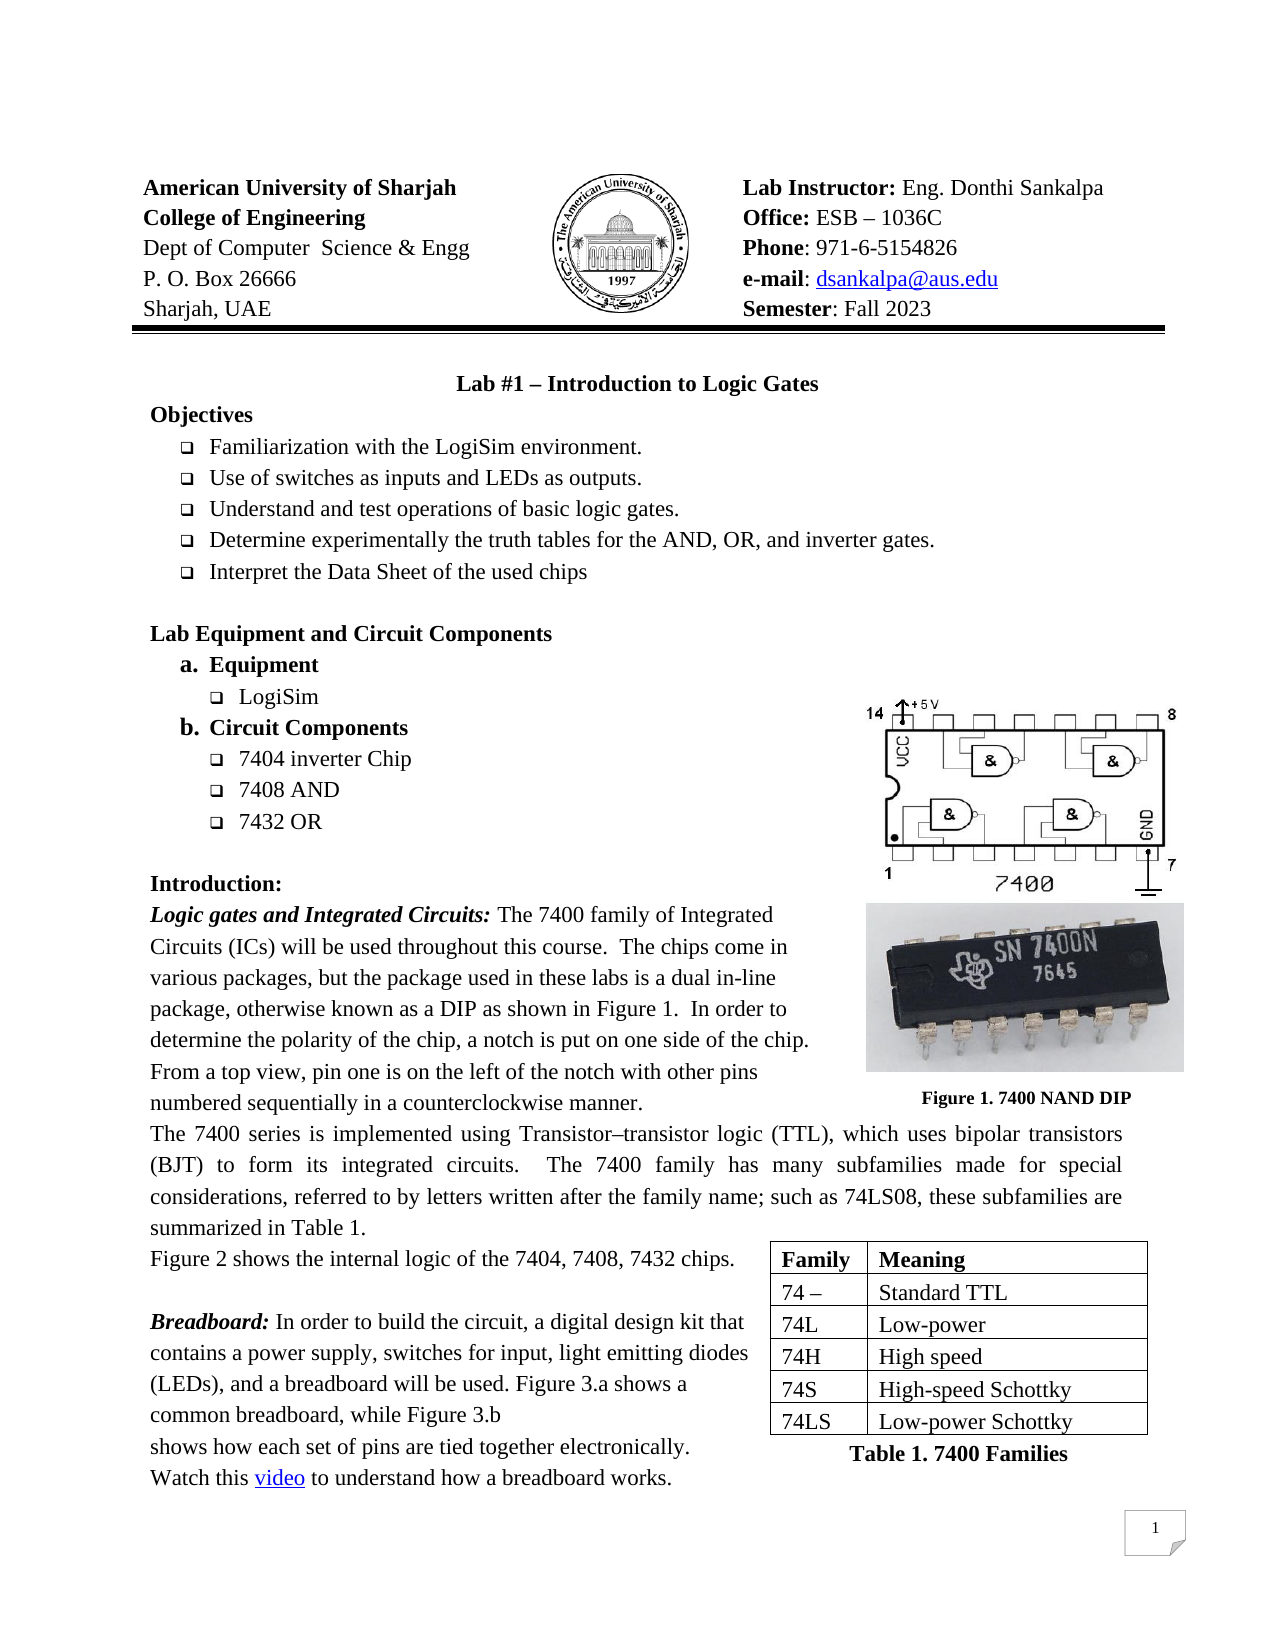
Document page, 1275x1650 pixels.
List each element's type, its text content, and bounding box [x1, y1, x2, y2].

table_cell Low-power [868, 1306, 1147, 1337]
list LogiSim [209, 678, 1125, 709]
table_header [527, 174, 714, 325]
table_cell High-speed Schottky [868, 1371, 1147, 1402]
list 7432 OR [209, 803, 858, 834]
list Equipment [179, 647, 1125, 678]
table_cell 74H [771, 1339, 867, 1370]
table_cell Standard TTL [868, 1274, 1147, 1305]
picture [552, 174, 689, 313]
list Circuit Components [179, 709, 858, 740]
list Use of switches as inputs and LEDs as outputs. [179, 459, 1125, 490]
table_cell High speed [868, 1339, 1147, 1370]
table_cell Low-power Schottky [868, 1403, 1147, 1434]
list 7404 inverter Chip [209, 740, 858, 772]
text Breadboard: In order to build the circuit, a digital design kit that contains a power supply, switches for input, light emitting diodes (LEDs), and a breadboard will be used. Figure 3.a shows a common breadboard, while Figure 3.b [150, 1303, 770, 1428]
list 7408 AND [209, 772, 858, 803]
table_header Meaning [868, 1242, 1147, 1273]
list Determine experimentally the truth tables for the AND, OR, and inverter gates. [179, 522, 1125, 553]
text Figure 2 shows the internal logic of the 7404, 7408, 7432 chips. [150, 1240, 770, 1272]
table_cell 74LS [771, 1403, 867, 1434]
table_header American University of Sharjah College of Engineering Dept of Computer Science & Engg P. O. Box 26666 Sharjah, UAE [132, 174, 527, 325]
text Introduction: [150, 865, 858, 897]
picture [858, 688, 1194, 1078]
table_cell 74L [771, 1306, 867, 1337]
text Logic gates and Integrated Circuits: The 7400 family of Integrated Circuits (ICs) will be used throughout this course. The chips come in various packages, but the package used in these labs is a dual in-line package, otherwise known as a DIP as shown in Figure 1. In order to determine the polarity of the chip, a notch is put on one side of the chip. From a top view, pin one is on the left of the notch with other pins numbered sequentially in a counterclockwise manner. [150, 897, 1125, 1115]
table_cell 74S [771, 1371, 867, 1402]
table_header Family [771, 1242, 867, 1273]
table_header Lab Instructor: Eng. Donthi Sankalpa Office: ESB – 1036C Phone: 971-6-5154826 e-mail: dsankalpa@aus.edu Semester: Fall 2023 [714, 174, 1165, 325]
text The 7400 series is implemented using Transistor–transistor logic (TTL), which uses bipolar transistors (BJT) to form its integrated circuits. The 7400 family has many subfamilies made for special considerations, referred to by letters written after the family name; such as 74LS08, these subfamilies are summarized in Table 1. [150, 1115, 1125, 1240]
list Familiarization with the LogiSim environment. [179, 428, 1125, 459]
list Interpret the Data Sheet of the used chips [179, 553, 1125, 584]
text Lab Equipment and Circuit Components [150, 615, 1125, 647]
text shows how each set of pins are tied together electronically. Watch this video to understand how a breadboard works. [150, 1428, 1125, 1490]
subtitle Lab #1 – Introduction to Logic Gates [150, 365, 1125, 397]
table_cell 74 – [771, 1274, 867, 1305]
table_cell Table 1. 7400 Families [770, 1435, 1147, 1467]
text Objectives [150, 397, 1125, 428]
list Understand and test operations of basic logic gates. [179, 490, 1125, 522]
